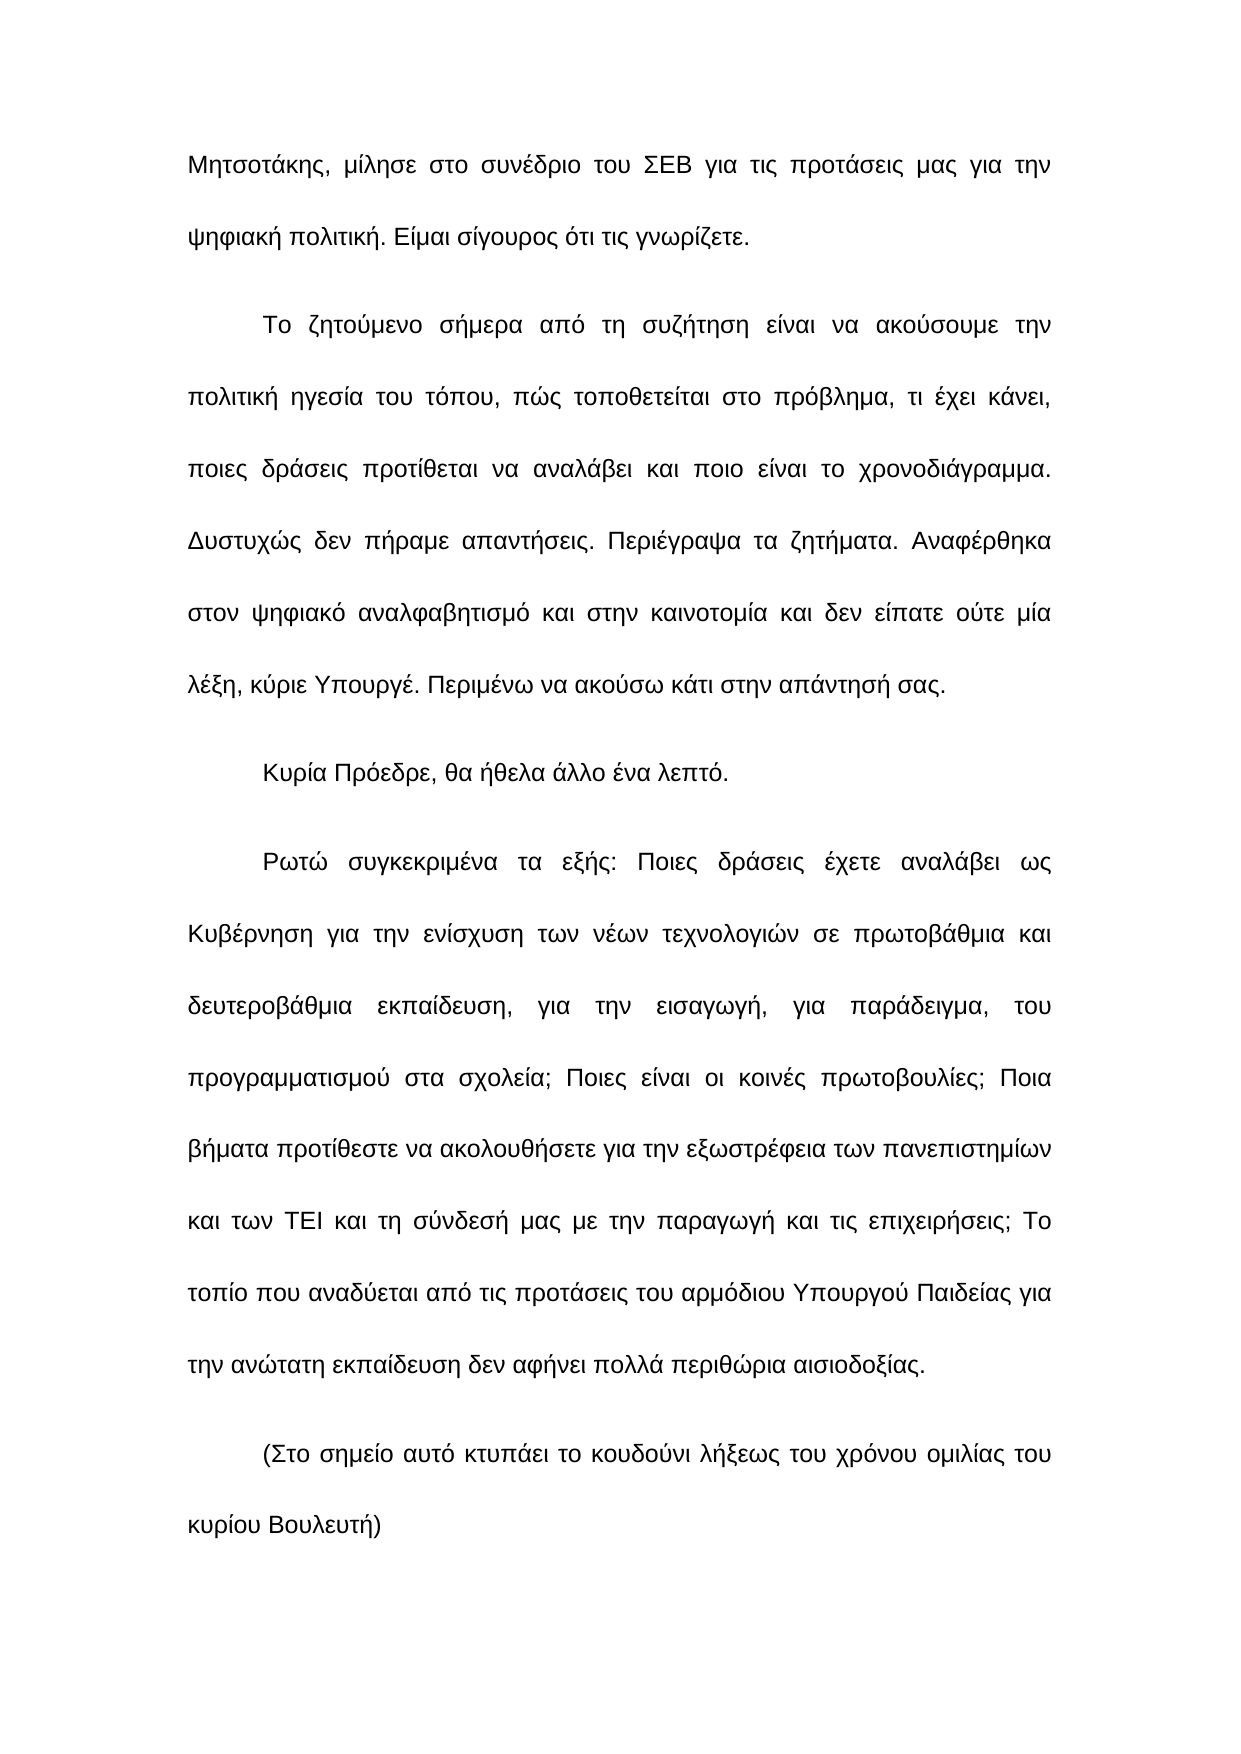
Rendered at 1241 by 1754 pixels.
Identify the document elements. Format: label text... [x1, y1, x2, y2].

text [187, 150, 1053, 251]
text Ρωτώ συγκεκριμένα τα εξής: Ποιες δράσεις έχετε αναλάβει ως Κυβέρνηση για την ενίσχυση των νέων τεχνολογιών σε πρωτοβάθμια και δευτεροβάθμια εκπαίδευση, για την εισαγωγή, για παράδειγμα, του προγραμματισμού στα σχολεία; Ποιες είναι οι κοινές πρωτοβουλίες; Ποια βήματα προτίθεστε να ακολουθήσετε για την εξωστρέφεια των πανεπιστημίων και των ΤΕΙ και τη σύνδεσή μας με την παραγωγή και τις επιχειρήσεις; Το τοπίο που αναδύεται από τις προτάσεις του αρμόδιου Υπουργού Παιδείας για την ανώτατη εκπαίδευση δεν αφήνει πολλά περιθώρια αισιοδοξίας. [187, 847, 1053, 1379]
text (Στο σημείο αυτό κτυπάει το κουδούνι λήξεως του χρόνου ομιλίας του κυρίου Βουλευτή) [187, 1438, 1053, 1539]
text Το ζητούμενο σήμερα από τη συζήτηση είναι να ακούσουμε την πολιτική ηγεσία του τόπου, πώς τοποθετείται στο πρόβλημα, τι έχει κάνει, ποιες δράσεις προτίθεται να αναλάβει και ποιο είναι το χρονοδιάγραμμα. Δυστυχώς δεν πήραμε απαντήσεις. Περιέγραψα τα ζητήματα. Αναφέρθηκα στον ψηφιακό αναλφαβητισμό και στην καινοτομία και δεν είπατε ούτε μία λέξη, κύριε Υπουργέ. Περιμένω να ακούσω κάτι στην απάντησή σας. [187, 310, 1053, 698]
text Κυρία Πρόεδρε, θα ήθελα άλλο ένα λεπτό. [187, 758, 1053, 787]
